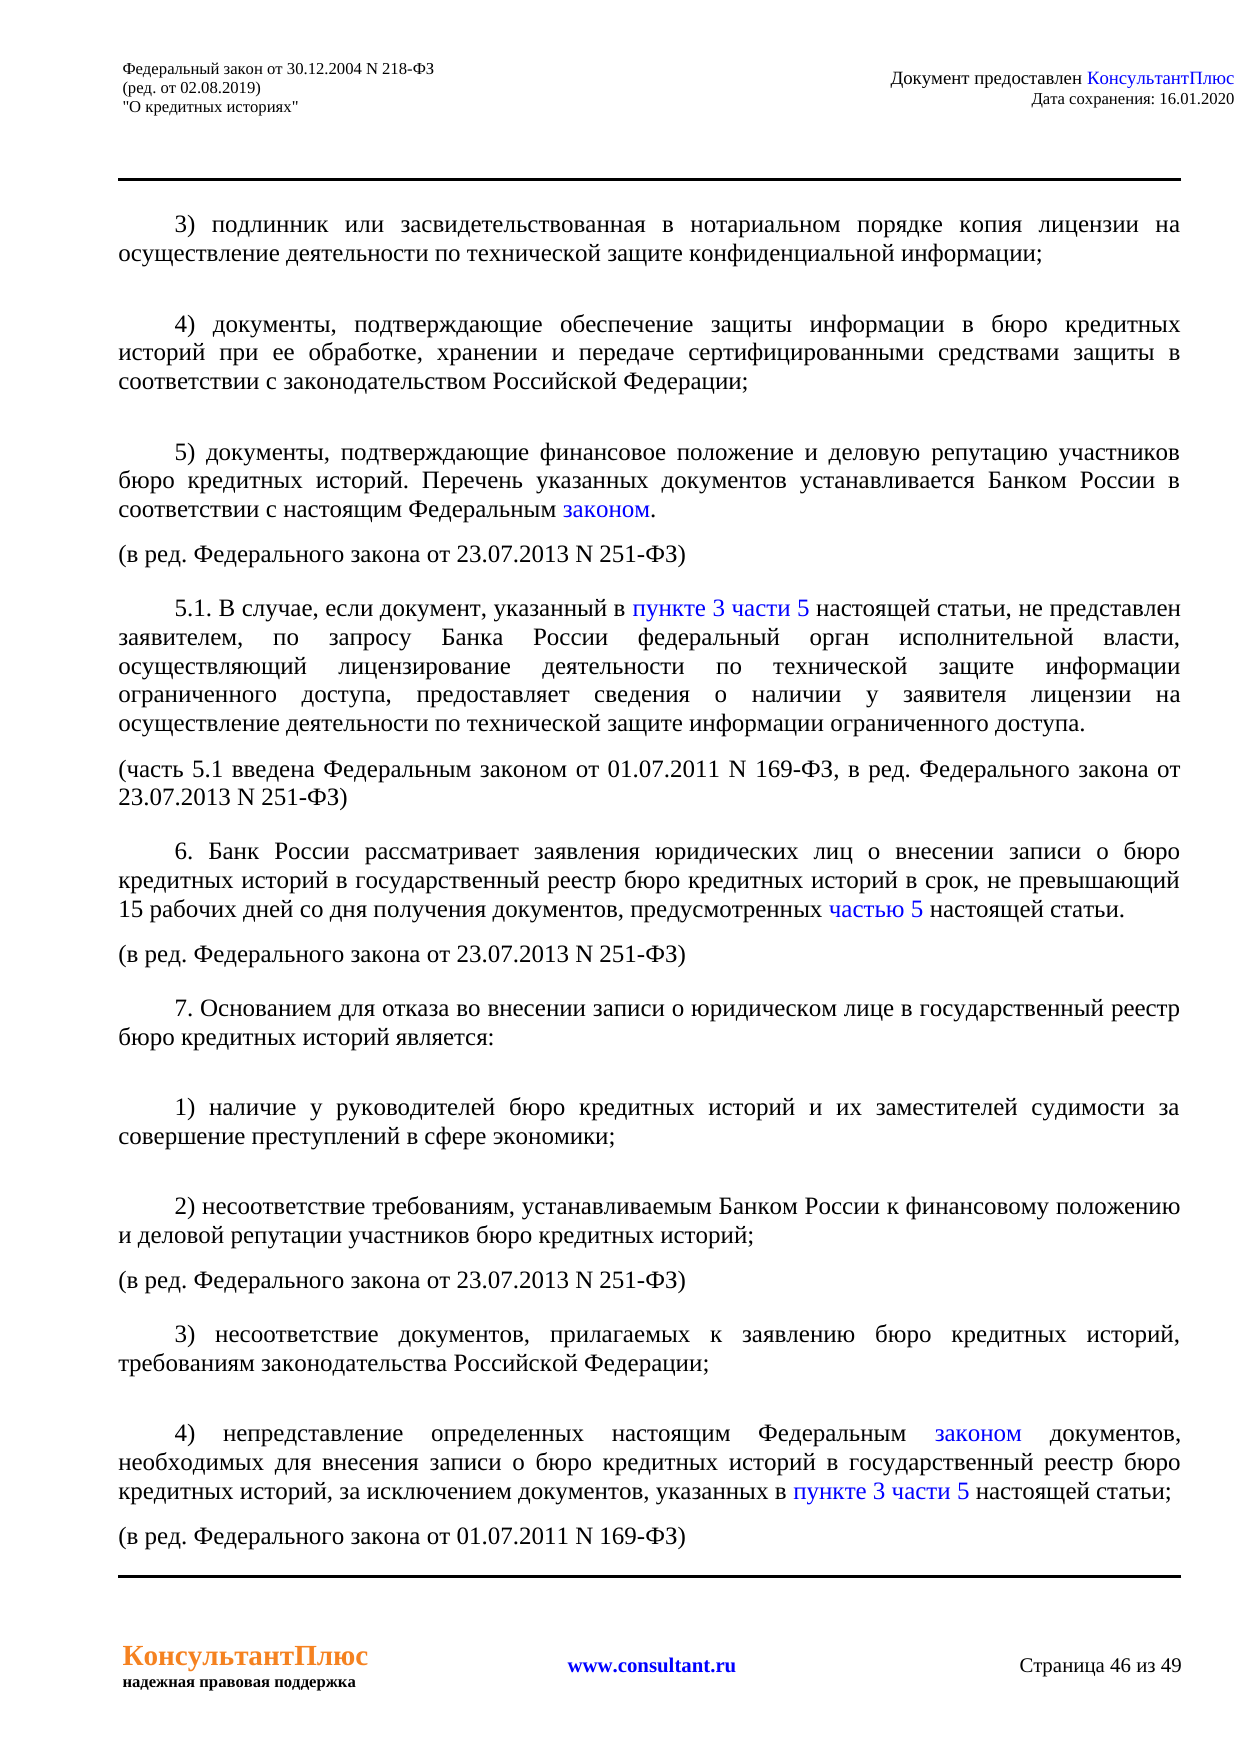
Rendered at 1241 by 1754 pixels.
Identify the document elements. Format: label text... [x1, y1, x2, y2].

text 4) документы, подтверждающие обеспечение защиты информации в бюро кредитных историй при ее обработке, хранении и передаче сертифицированными средствами защиты в соответствии с законодательством Российской Федерации; [118, 309, 1181, 395]
text (в ред. Федерального закона от 23.07.2013 N 251-ФЗ) [118, 1265, 1181, 1294]
text 2) несоответствие требованиям, устанавливаемым Банком России к финансовому положению и деловой репутации участников бюро кредитных историй; [118, 1191, 1181, 1249]
text 5.1. В случае, если документ, указанный в пункте 3 части 5 настоящей статьи, не представлен заявителем, по запросу Банка России федеральный орган исполнительной власти, осуществляющий лицензирование деятельности по технической защите информации ограниченного доступа, предоставляет сведения о наличии у заявителя лицензии на осуществление деятельности по технической защите информации ограниченного доступа. [118, 593, 1181, 737]
text 1) наличие у руководителей бюро кредитных историй и их заместителей судимости за совершение преступлений в сфере экономики; [118, 1092, 1181, 1149]
text 7. Основанием для отказа во внесении записи о юридическом лице в государственный реестр бюро кредитных историй является: [118, 993, 1181, 1050]
text 3) несоответствие документов, прилагаемых к заявлению бюро кредитных историй, требованиям законодательства Российской Федерации; [118, 1319, 1181, 1377]
text (в ред. Федерального закона от 23.07.2013 N 251-ФЗ) [118, 539, 1181, 568]
text 6. Банк России рассматривает заявления юридических лиц о внесении записи о бюро кредитных историй в государственный реестр бюро кредитных историй в срок, не превышающий 15 рабочих дней со дня получения документов, предусмотренных частью 5 настоящей статьи. [118, 836, 1181, 922]
text 4) непредставление определенных настоящим Федеральным законом документов, необходимых для внесения записи о бюро кредитных историй в государственный реестр бюро кредитных историй, за исключением документов, указанных в пункте 3 части 5 настоящей статьи; [118, 1418, 1181, 1504]
text 3) подлинник или засвидетельствованная в нотариальном порядке копия лицензии на осуществление деятельности по технической защите конфиденциальной информации; [118, 209, 1181, 267]
text (в ред. Федерального закона от 01.07.2011 N 169-ФЗ) [118, 1521, 1181, 1550]
text (в ред. Федерального закона от 23.07.2013 N 251-ФЗ) [118, 939, 1181, 968]
text 5) документы, подтверждающие финансовое положение и деловую репутацию участников бюро кредитных историй. Перечень указанных документов устанавливается Банком России в соответствии с настоящим Федеральным законом. [118, 437, 1181, 523]
text (часть 5.1 введена Федеральным законом от 01.07.2011 N 169-ФЗ, в ред. Федерального закона от 23.07.2013 N 251-ФЗ) [118, 754, 1181, 811]
